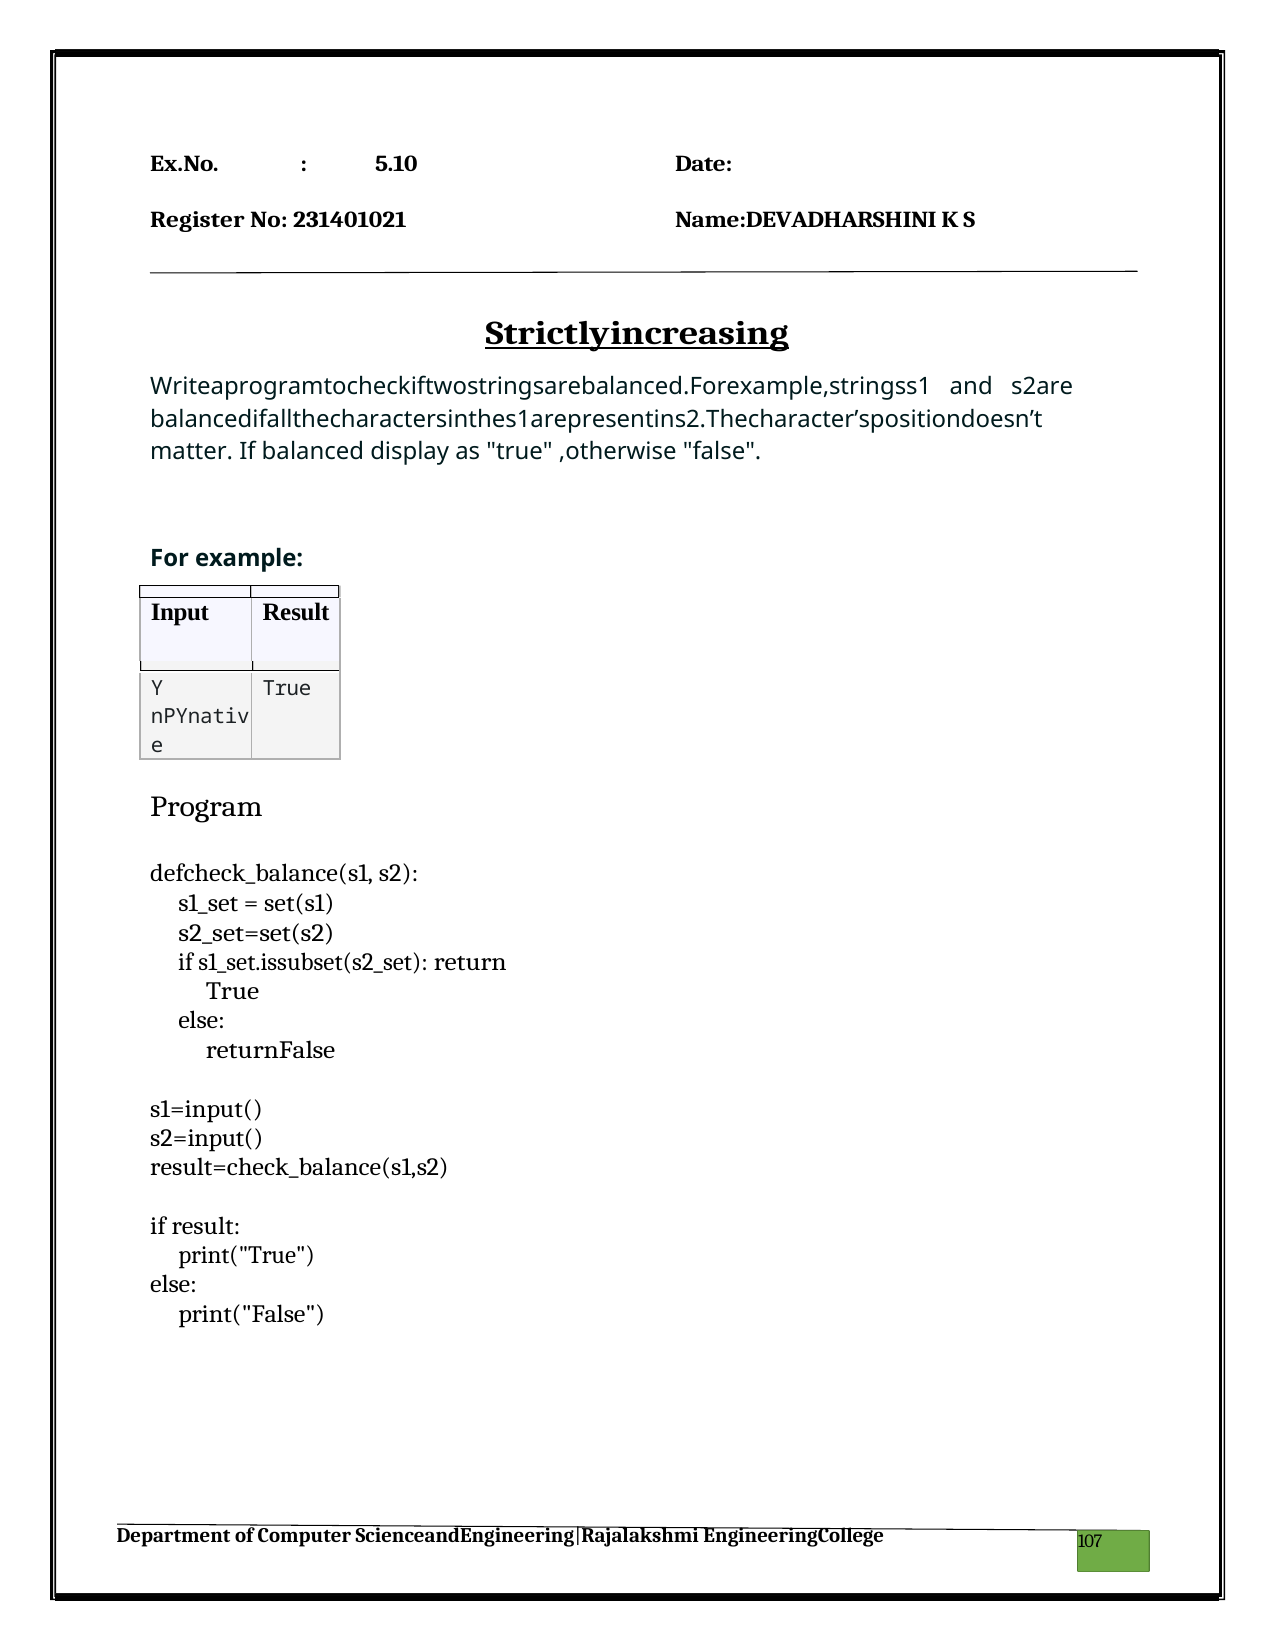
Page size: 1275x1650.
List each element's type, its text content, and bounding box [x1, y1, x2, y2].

text defcheck_balance(s1, s2): s1_set = set(s1) [150, 859, 456, 917]
text Writeaprogramtocheckiftwostringsarebalanced.Forexample,stringss1 and s2are balancedifallthecharactersinthes1arepresentins2.Thecharacter’spositiondoesn’t matter. If balanced display as "true" ,otherwise "false". [150, 369, 1074, 467]
text else: [178, 1006, 1148, 1035]
text s1=input() s2=input() [150, 1095, 299, 1152]
text if result: print("True") [150, 1212, 350, 1270]
text Ex.No. : 5.10 Date: [150, 151, 1148, 177]
text For example: [150, 541, 1148, 574]
table_cell YnPYnative [141, 673, 251, 758]
picture [56, 51, 1218, 56]
text returnFalse [206, 1036, 1148, 1065]
text Register No: 231401021 Name:DEVADHARSHINI K S [150, 206, 1148, 233]
picture [56, 1595, 1218, 1600]
text result=check_balance(s1,s2) [150, 1153, 1148, 1182]
text Program [150, 790, 1148, 824]
table_header Input [141, 598, 251, 661]
table_header Result [252, 598, 339, 661]
table_cell [140, 661, 339, 673]
text print("False") [178, 1300, 1148, 1329]
picture [140, 586, 250, 597]
text if s1_set.issubset(s2_set): return True [178, 948, 521, 1006]
table_cell True [252, 673, 339, 758]
text else: [150, 1270, 1148, 1299]
picture [251, 586, 338, 597]
subtitle Strictlyincreasing [202, 314, 1073, 353]
text s2_set=set(s2) [178, 918, 1148, 947]
